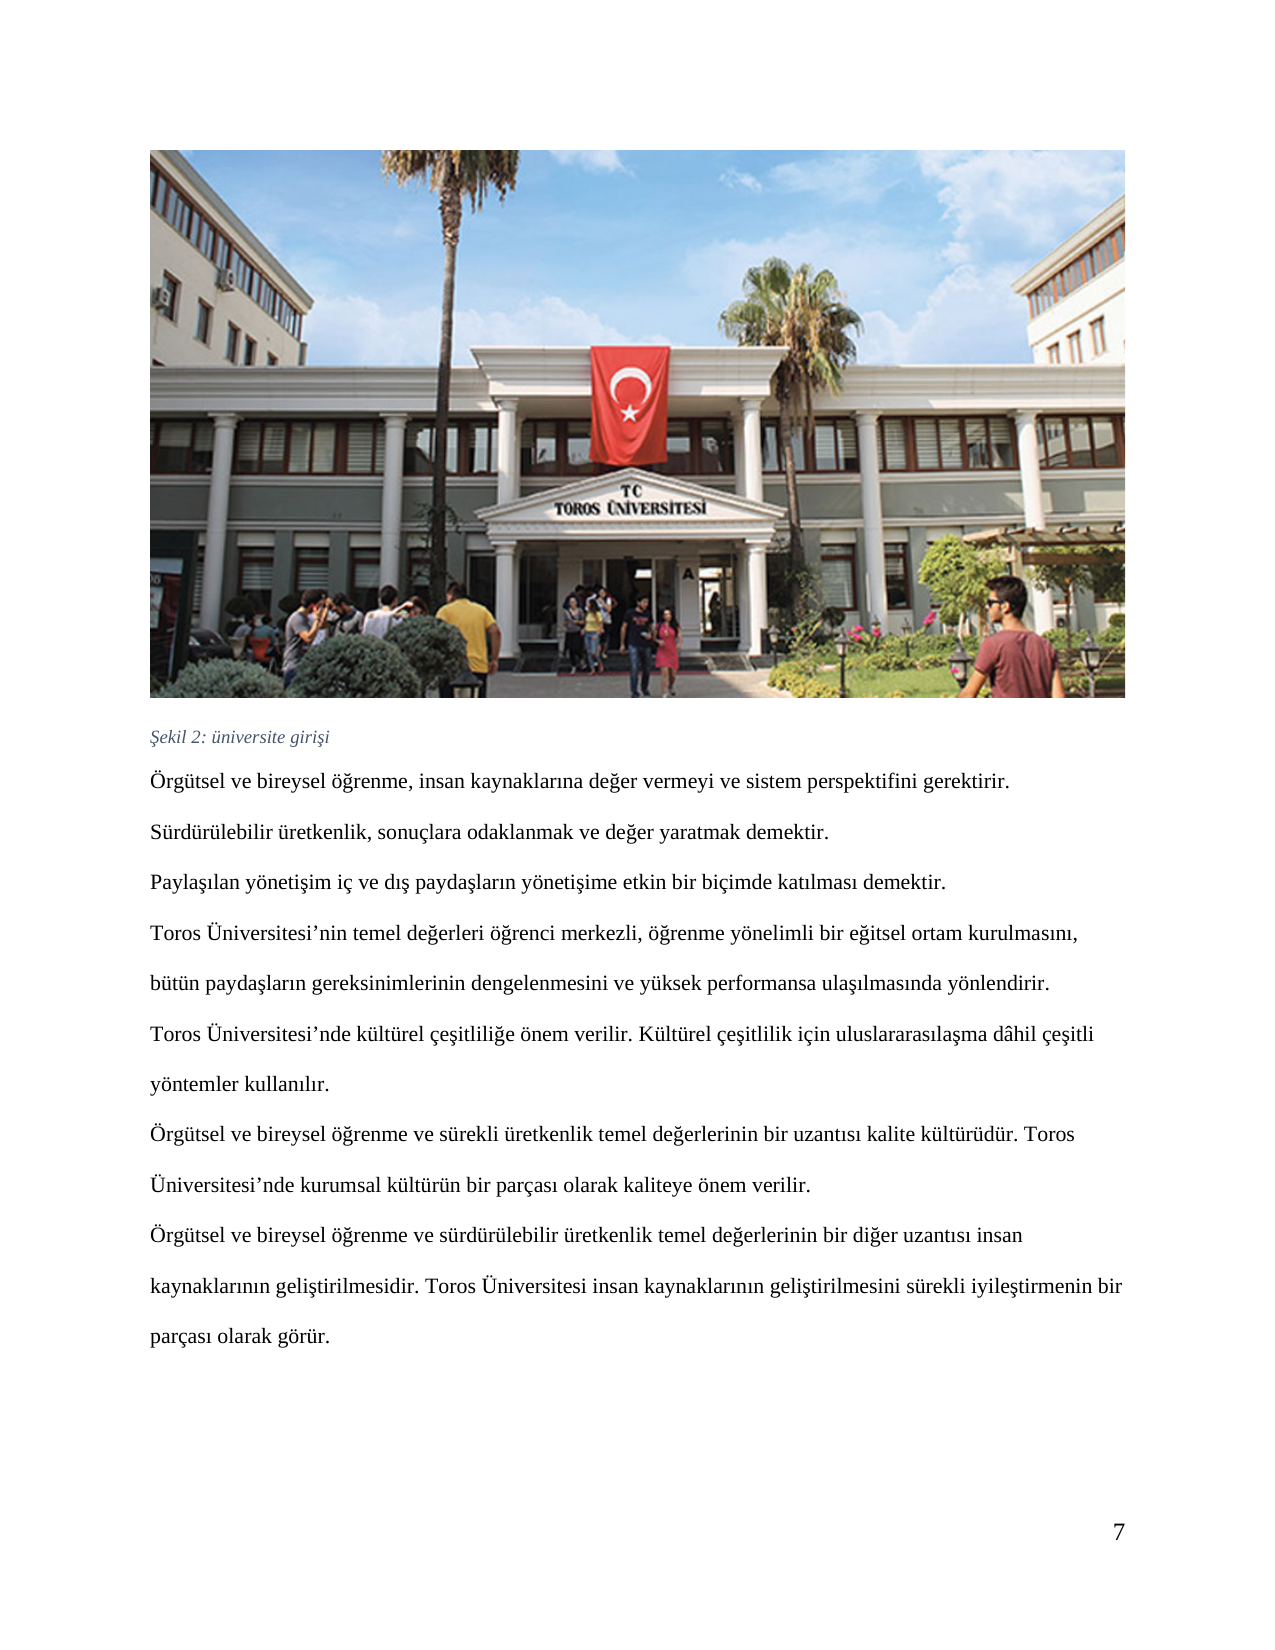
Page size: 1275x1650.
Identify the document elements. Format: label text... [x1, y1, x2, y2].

text Sürdürülebilir üretkenlik, sonuçlara odaklanmak ve değer yaratmak demektir. [150, 819, 1125, 844]
text Toros Üniversitesi’nin temel değerleri öğrenci merkezli, öğrenme yönelimli bir eğitsel ortam kurulmasını, bütün paydaşların gereksinimlerinin dengelenmesini ve yüksek performansa ulaşılmasında yönlendirir. [150, 920, 1125, 995]
text Örgütsel ve bireysel öğrenme ve sürdürülebilir üretkenlik temel değerlerinin bir diğer uzantısı insan kaynaklarının geliştirilmesidir. Toros Üniversitesi insan kaynaklarının geliştirilmesini sürekli iyileştirmenin bir parçası olarak görür. [150, 1222, 1125, 1348]
text Paylaşılan yönetişim iç ve dış paydaşların yönetişime etkin bir biçimde katılması demektir. [150, 869, 1125, 894]
picture [150, 150, 1125, 698]
text Örgütsel ve bireysel öğrenme ve sürekli üretkenlik temel değerlerinin bir uzantısı kalite kültürüdür. Toros Üniversitesi’nde kurumsal kültürün bir parçası olarak kaliteye önem verilir. [150, 1121, 1125, 1197]
text Şekil 2: üniversite girişi [150, 726, 1125, 748]
text Örgütsel ve bireysel öğrenme, insan kaynaklarına değer vermeyi ve sistem perspektifini gerektirir. [150, 768, 1125, 794]
text Toros Üniversitesi’nde kültürel çeşitliliğe önem verilir. Kültürel çeşitlilik için uluslararasılaşma dâhil çeşitli yöntemler kullanılır. [150, 1021, 1125, 1096]
